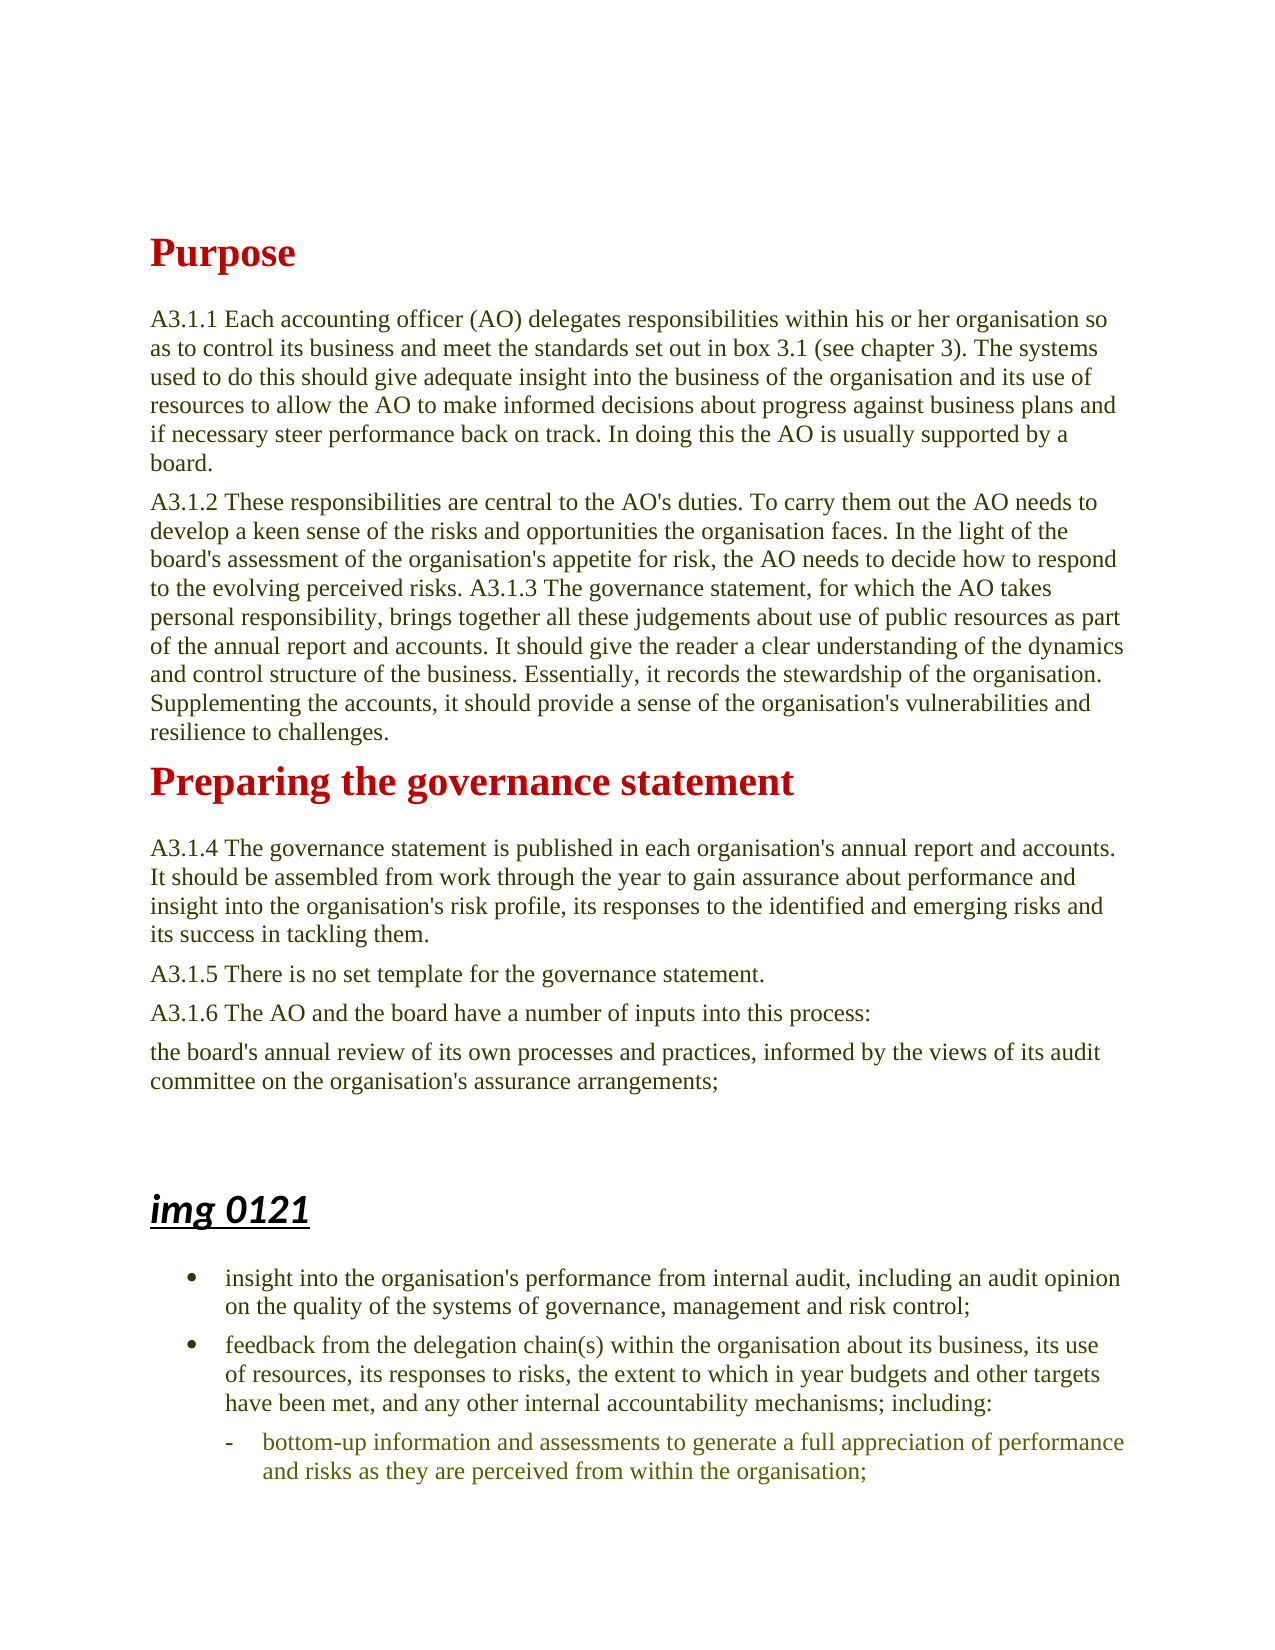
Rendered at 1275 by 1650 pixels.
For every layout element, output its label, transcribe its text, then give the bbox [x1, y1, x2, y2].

text A3.1.1 Each accounting officer (AO) delegates responsibilities within his or her organisation so as to control its business and meet the standards set out in box 3.1 (see chapter 3). The systems used to do this should give adequate insight into the business of the organisation and its use of resources to allow the AO to make informed decisions about progress against business plans and if necessary steer performance back on track. In doing this the AO is usually supported by a board. [150, 304, 1125, 477]
list bottom-up information and assessments to generate a full appreciation of performance and risks as they are perceived from within the organisation; [225, 1427, 1125, 1485]
text A3.1.5 There is no set template for the governance statement. [150, 959, 1125, 987]
text Purpose [150, 227, 1125, 275]
text img 0121 [150, 1183, 1125, 1234]
text A3.1.4 The governance statement is published in each organisation's annual report and accounts. It should be assembled from work through the year to gain assurance about performance and insight into the organisation's risk profile, its responses to the identified and emerging risks and its success in tackling them. [150, 833, 1125, 948]
list insight into the organisation's performance from internal audit, including an audit opinion on the quality of the systems of governance, management and risk control; [187, 1263, 1125, 1320]
text A3.1.6 The AO and the board have a number of inputs into this process: [150, 998, 1125, 1027]
text A3.1.2 These responsibilities are central to the AO's duties. To carry them out the AO needs to develop a keen sense of the risks and opportunities the organisation faces. In the light of the board's assessment of the organisation's appetite for risk, the AO needs to decide how to respond to the evolving perceived risks. A3.1.3 The governance statement, for which the AO takes personal responsibility, brings together all these judgements about use of public resources as part of the annual report and accounts. It should give the reader a clear understanding of the dynamics and control structure of the business. Essentially, it records the stewardship of the organisation. Supplementing the accounts, it should provide a sense of the organisation's vulnerabilities and resilience to challenges. [150, 487, 1125, 746]
text Preparing the governance statement [150, 756, 1125, 804]
text the board's annual review of its own processes and practices, informed by the views of its audit committee on the organisation's assurance arrangements; [150, 1037, 1125, 1094]
list feedback from the delegation chain(s) within the organisation about its business, its use of resources, its responses to risks, the extent to which in year budgets and other targets have been met, and any other internal accountability mechanisms; including: [187, 1331, 1125, 1417]
